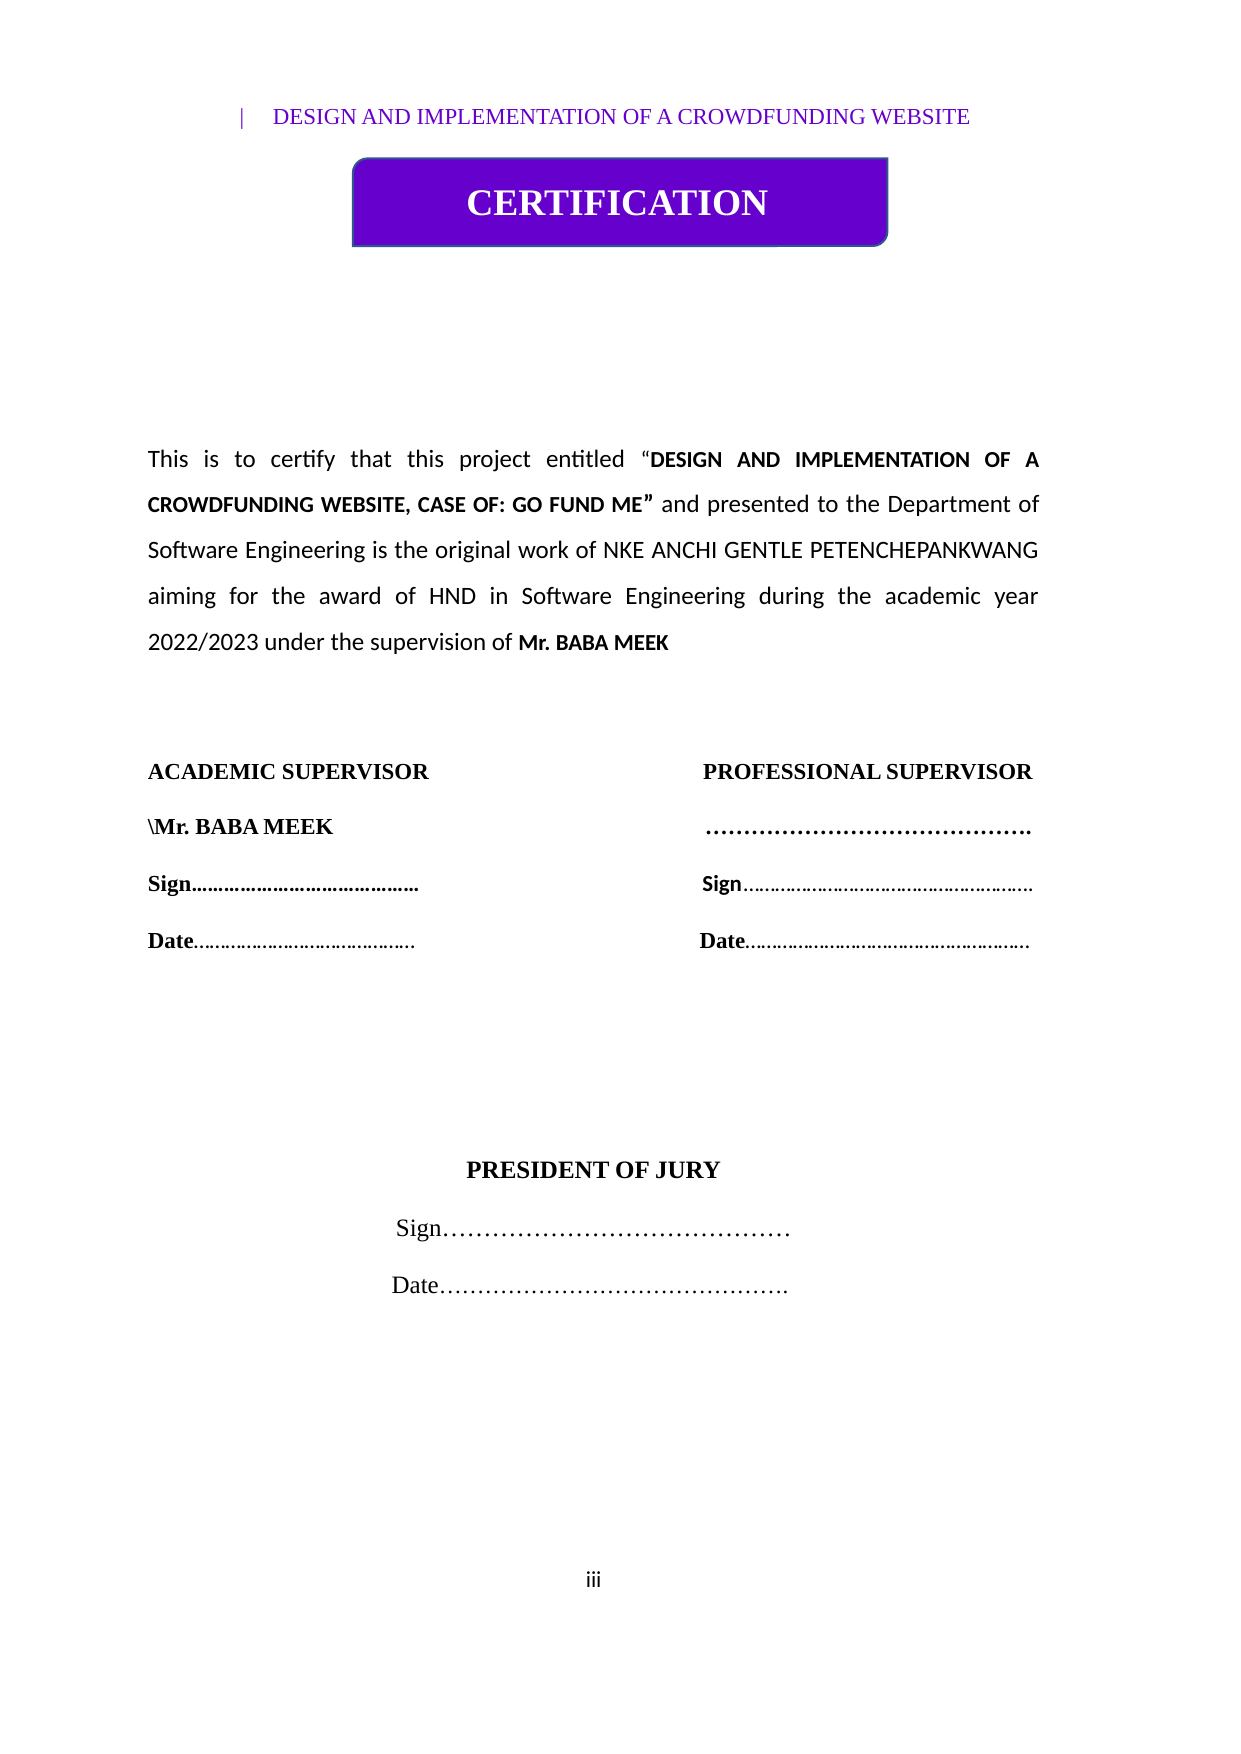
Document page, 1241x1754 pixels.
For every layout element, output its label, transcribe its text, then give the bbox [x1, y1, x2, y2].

text PRESIDENT OF JURY [148, 1155, 1039, 1183]
text Date………………………………………. [148, 1271, 1039, 1299]
text \Mr. BABA MEEK ……………………………………. [148, 813, 1039, 839]
text ACADEMIC SUPERVISOR PROFESSIONAL SUPERVISOR [148, 758, 1039, 784]
text Sign…………………………………… Sign………………………………………………. [148, 869, 1039, 897]
text This is to certify that this project entitled “DESIGN AND IMPLEMENTATION OF A CROWDFUNDING WEBSITE, CASE OF: GO FUND ME” and presented to the Department of Software Engineering is the original work of NKE ANCHI GENTLE PETENCHEPANKWANG aiming for the award of HND in Software Engineering during the academic year 2022/2023 under the supervision of Mr. BABA MEEK [148, 443, 1039, 656]
text Date…………………………………… Date……………………………………………… [148, 926, 1039, 954]
text Sign…………………………………… [148, 1213, 1039, 1241]
